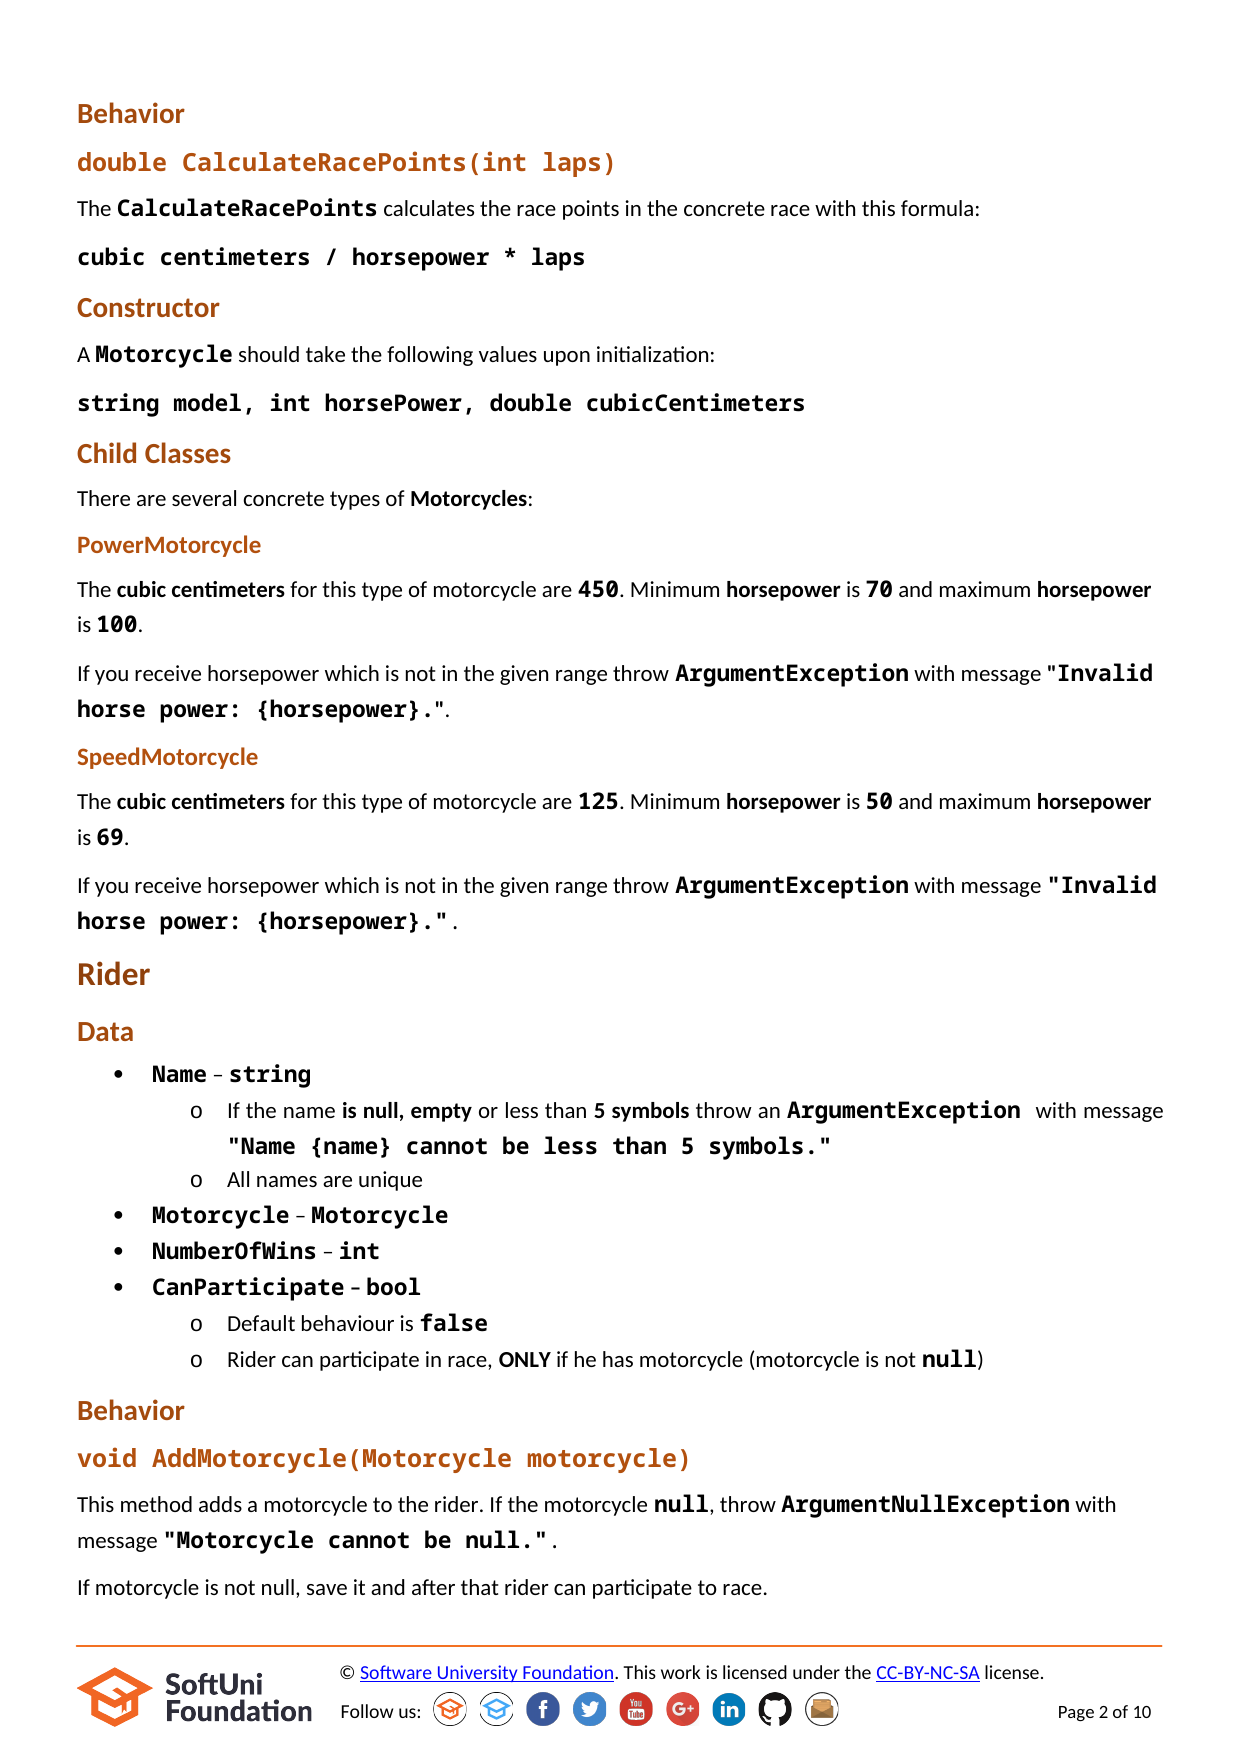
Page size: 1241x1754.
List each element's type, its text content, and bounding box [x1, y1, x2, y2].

text If motorcycle is not null, save it and after that rider can participate to race. [77, 1573, 1163, 1601]
subtitle PowerMotorcycle [77, 529, 1163, 560]
subtitle Data [77, 1013, 1163, 1048]
picture [573, 1692, 607, 1726]
text The cubic centimeters for this type of motorcycle are 125. Minimum horsepower is 50 and maximum horsepower is 69. [77, 784, 1163, 852]
picture [736, 1716, 746, 1726]
text The CalculateRacePoints calculates the race points in the concrete race with this formula: [77, 192, 1163, 223]
picture [727, 1707, 738, 1717]
picture [619, 1692, 653, 1726]
text cubic centimeters / horsepower * laps [77, 241, 1163, 272]
picture [480, 1692, 513, 1726]
list NumberOfWins – int [114, 1235, 1163, 1266]
list Rider can participate in race, ONLY if he has motorcycle (motorcycle is not null) [189, 1343, 1163, 1374]
list All names are unique [189, 1166, 1163, 1195]
picture [736, 1693, 746, 1703]
text There are several concrete types of Motorcycles: [77, 484, 1163, 512]
picture [712, 1716, 722, 1726]
picture [712, 1693, 722, 1703]
subtitle Child Classes [77, 435, 1163, 471]
text The cubic centimeters for this type of motorcycle are 450. Minimum horsepower is 70 and maximum horsepower is 100. [77, 572, 1163, 640]
list Default behaviour is false [189, 1307, 1163, 1338]
text A Motorcycle should take the following values upon initialization: [77, 338, 1163, 369]
subtitle double CalculateRacePoints(int laps) [77, 145, 1163, 179]
list Motorcycle – Motorcycle [114, 1199, 1163, 1230]
subtitle Behavior [77, 95, 1163, 131]
text This method adds a motorcycle to the rider. If the motorcycle null, throw ArgumentNullException with message "Motorcycle cannot be null.". [77, 1488, 1163, 1556]
text string model, int horsePower, double cubicCentimeters [77, 387, 1163, 418]
text If you receive horsepower which is not in the given range throw ArgumentException with message "Invalid horse power: {horsepower}.". [77, 657, 1163, 724]
subtitle SpeedMotorcycle [77, 741, 1163, 772]
subtitle void AddMotorcycle(Motorcycle motorcycle) [77, 1441, 1163, 1475]
picture [76, 1667, 312, 1727]
list If the name is null, empty or less than 5 symbols throw an ArgumentException with message "Name {name} cannot be less than 5 symbols." [189, 1094, 1163, 1161]
picture [526, 1692, 560, 1726]
picture [433, 1692, 467, 1726]
subtitle Behavior [77, 1392, 1163, 1427]
list Name – string [114, 1058, 1163, 1089]
picture [666, 1692, 700, 1726]
subtitle Constructor [77, 289, 1163, 325]
subtitle Rider [77, 953, 1163, 994]
picture [805, 1692, 839, 1726]
text If you receive horsepower which is not in the given range throw ArgumentException with message "Invalid horse power: {horsepower}.". [77, 869, 1163, 936]
picture [758, 1692, 792, 1726]
list CanParticipate – bool [114, 1271, 1163, 1302]
